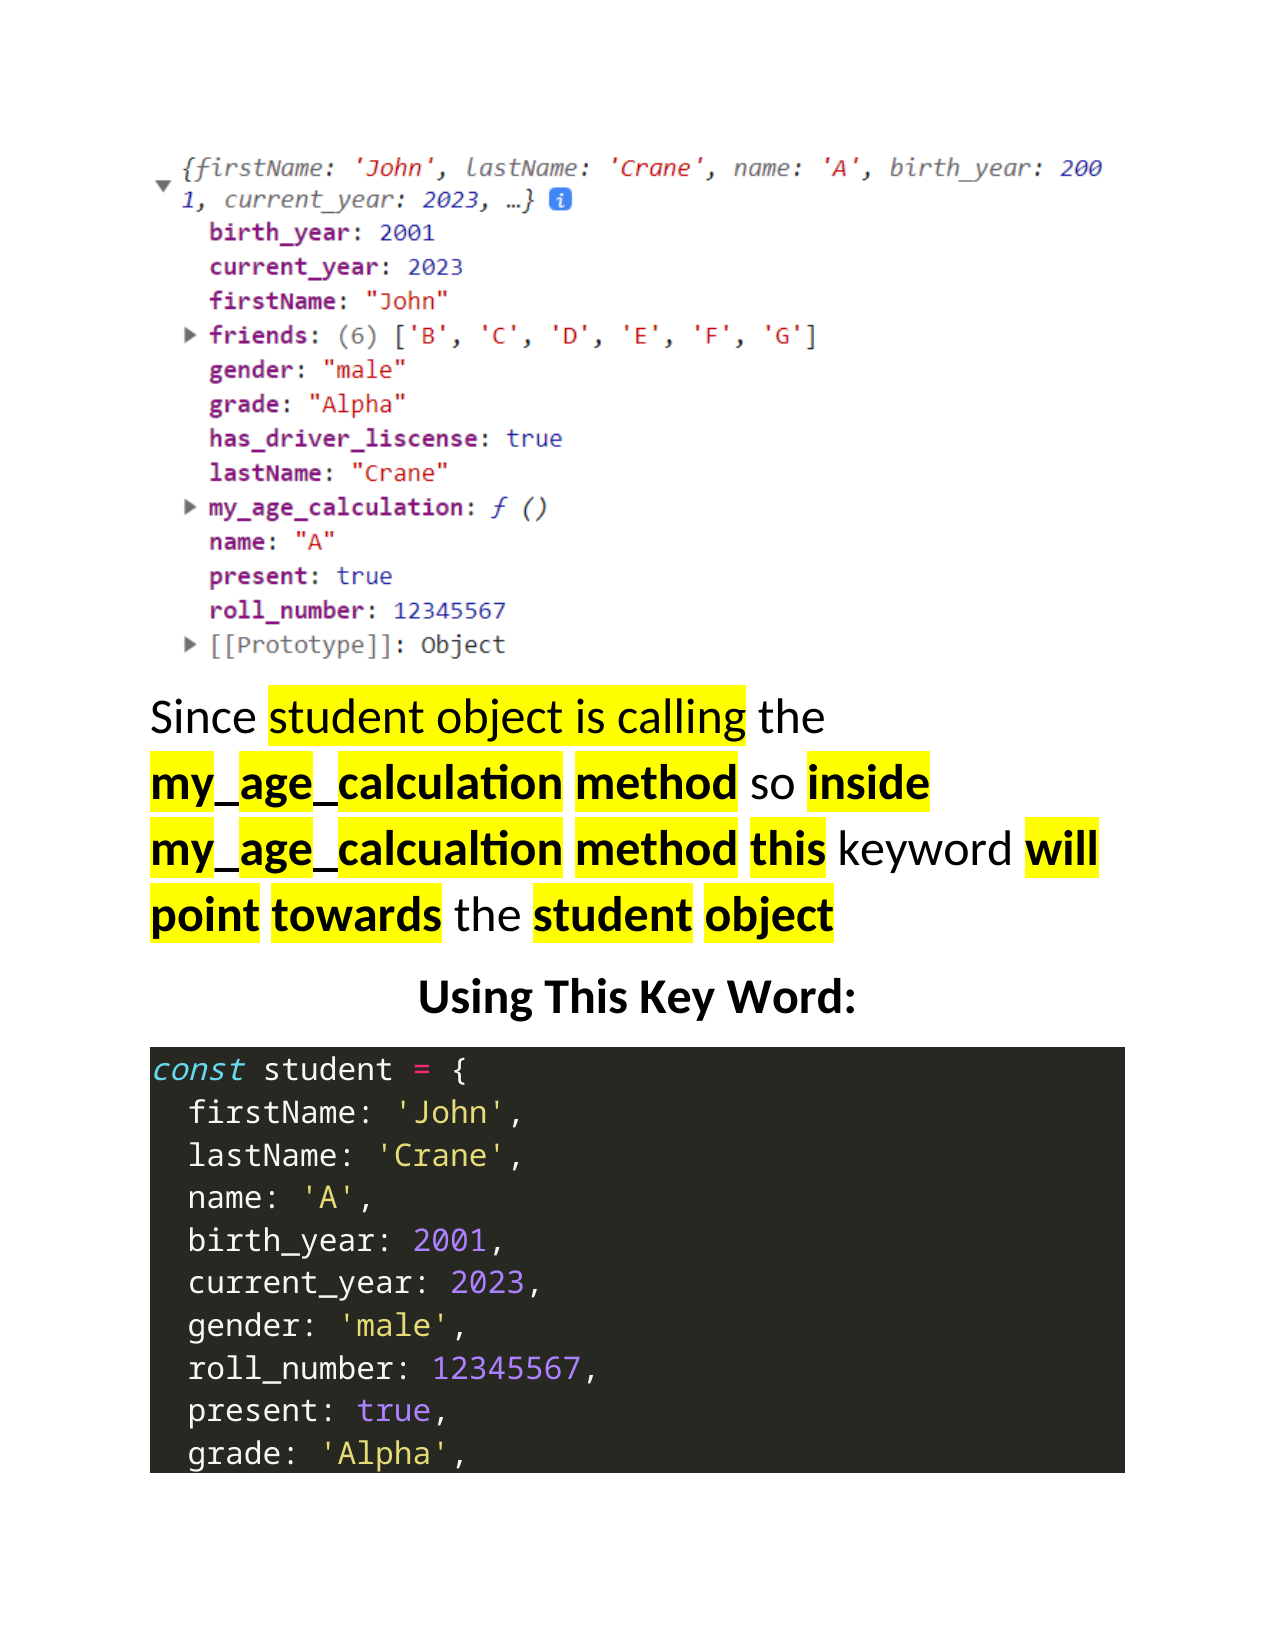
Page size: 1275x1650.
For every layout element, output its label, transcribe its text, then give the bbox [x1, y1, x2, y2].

text birth_year: 2001, [150, 1218, 1125, 1260]
picture [150, 150, 1125, 666]
text firstName: 'John', [150, 1090, 1125, 1133]
text name: 'A', [150, 1175, 1125, 1218]
text gender: 'male', [150, 1303, 1125, 1346]
text grade: 'Alpha', [150, 1431, 1125, 1473]
text Since student object is calling the my_age_calculation method so inside my_age_calcualtion method this keyword will point towards the student object [150, 685, 1125, 943]
text lastName: 'Crane', [150, 1133, 1125, 1175]
text roll_number: 12345567, [150, 1346, 1125, 1388]
text current_year: 2023, [150, 1260, 1125, 1303]
text const student = { [150, 1047, 1125, 1090]
text present: true, [150, 1388, 1125, 1431]
text Using This Key Word: [150, 965, 1125, 1026]
